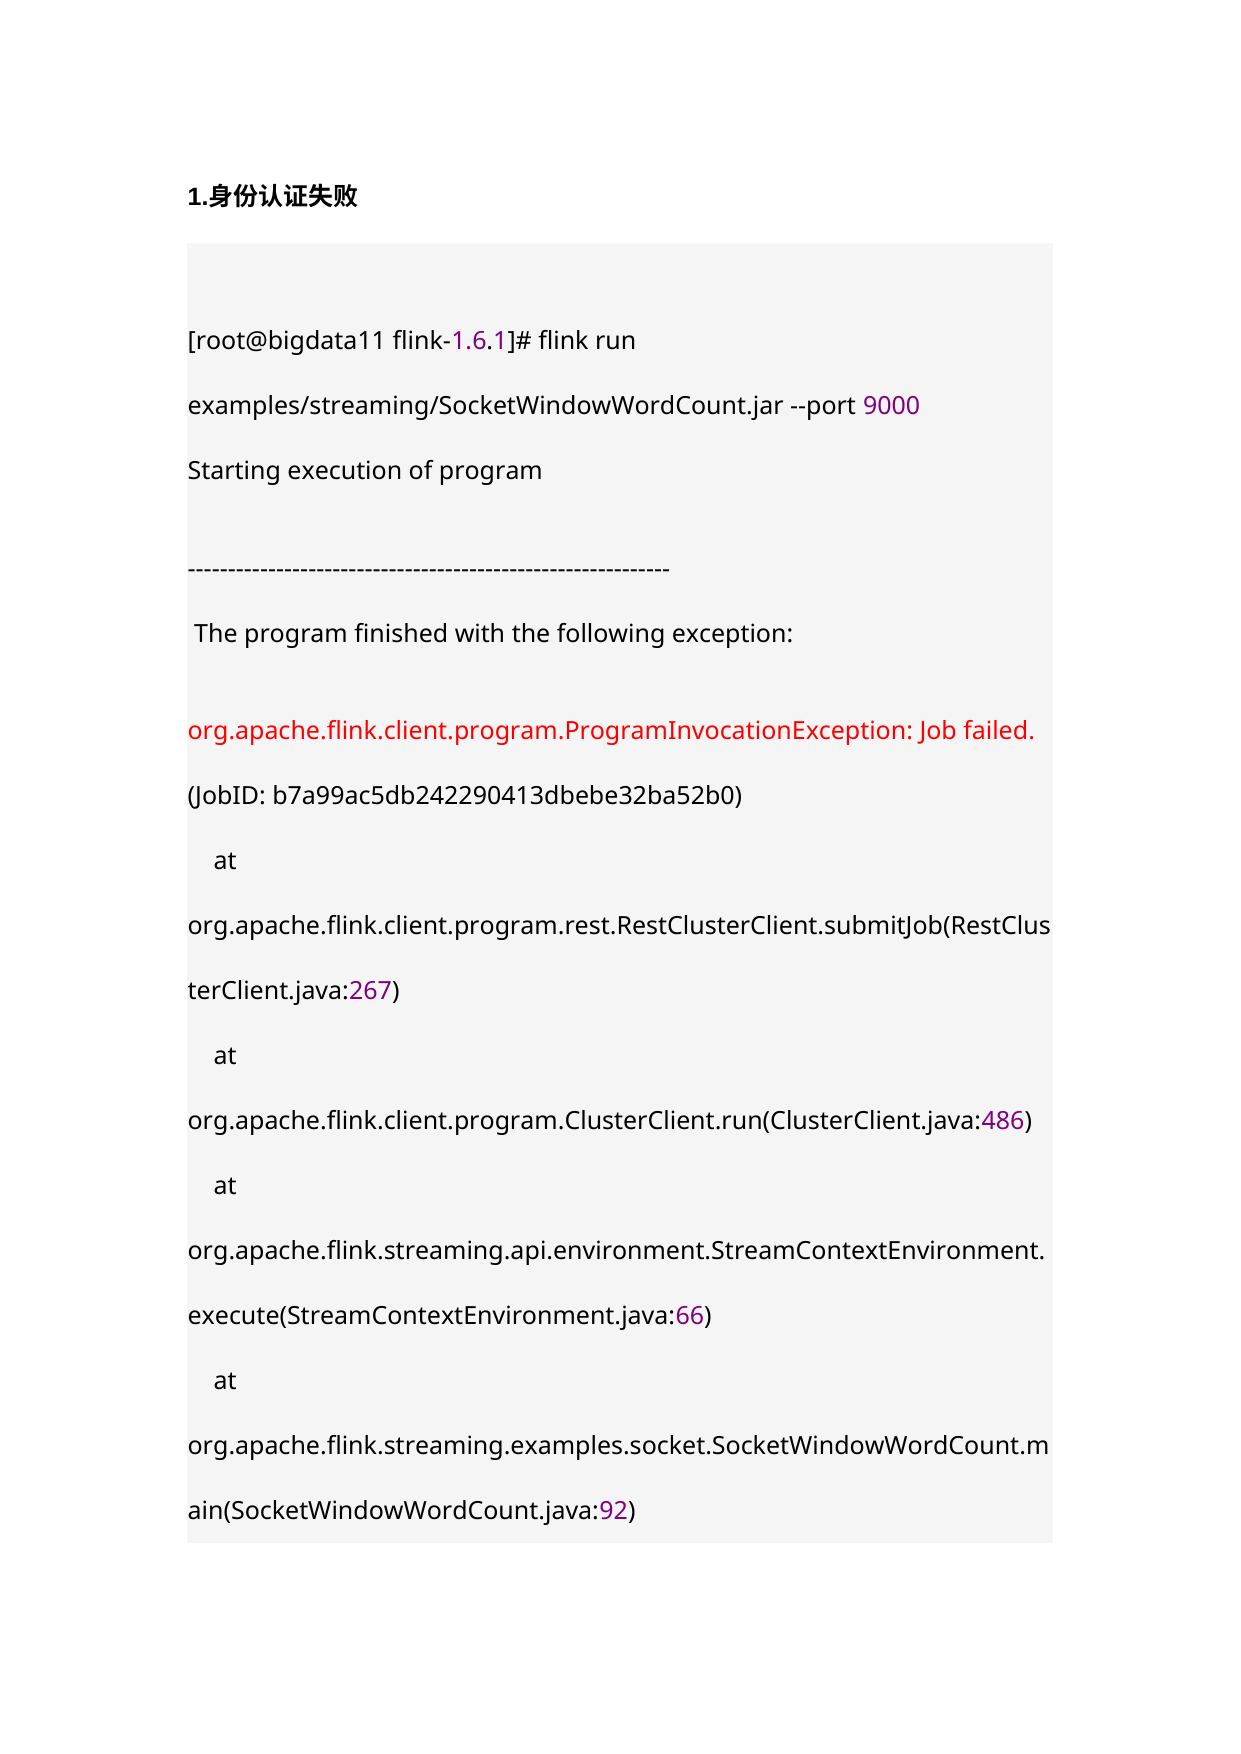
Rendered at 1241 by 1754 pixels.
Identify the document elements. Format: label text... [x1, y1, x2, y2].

text The program finished with the following exception: [187, 600, 1053, 665]
text at org.apache.flink.streaming.examples.socket.SocketWindowWordCount.main(SocketWindowWordCount.java:92) [187, 1348, 1053, 1543]
text [root@bigdata11 flink-1.6.1]# flink run examples/streaming/SocketWindowWordCount.jar --port 9000 [187, 308, 1053, 438]
text at org.apache.flink.client.program.rest.RestClusterClient.submitJob(RestClusterClient.java:267) [187, 828, 1053, 1023]
text Starting execution of program [187, 438, 1053, 503]
text at org.apache.flink.streaming.api.environment.StreamContextEnvironment.execute(StreamContextEnvironment.java:66) [187, 1153, 1053, 1348]
text 1.身份认证失败 [187, 162, 1053, 227]
text org.apache.flink.client.program.ProgramInvocationException: Job failed. (JobID: b7a99ac5db242290413dbebe32ba52b0) [187, 698, 1053, 828]
text ------------------------------------------------------------ [187, 535, 1053, 600]
text at org.apache.flink.client.program.ClusterClient.run(ClusterClient.java:486) [187, 1023, 1053, 1153]
